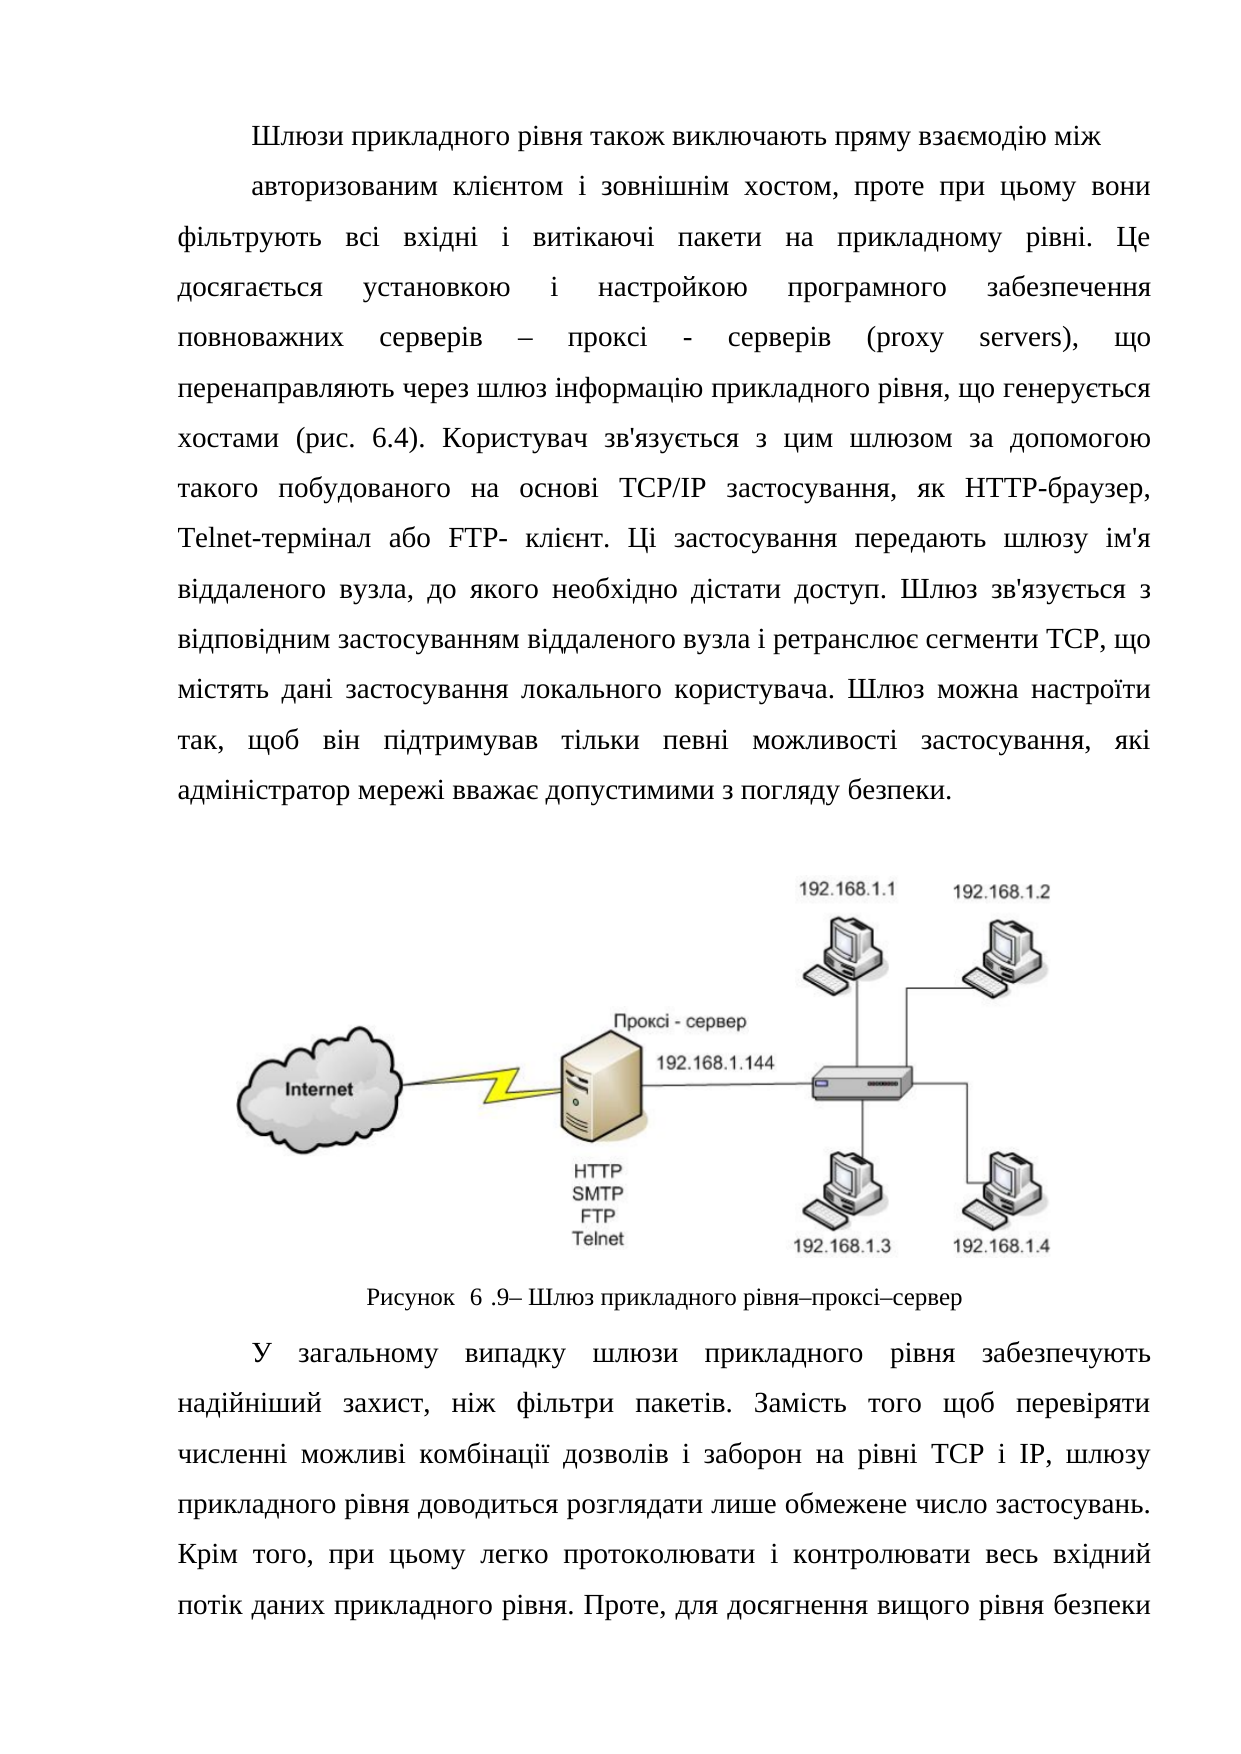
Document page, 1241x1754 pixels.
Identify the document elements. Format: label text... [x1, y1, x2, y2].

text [177, 1335, 1152, 1620]
text – [177, 1282, 1152, 1310]
text авторизованим клієнтом і зовнішнім хостом, проте при цьому вони фільтрують всі вхідні і витікаючі пакети на прикладному рівні. Це досягається установкою і настройкою програмного забезпечення повноважних серверів – проксі - серверів (proxy servers), що перенаправляють через шлюз інформацію прикладного рівня, що генерується хостами (рис. 6.4). Користувач зв'язується з цим шлюзом за допомогою такого побудованого на основі TCP/IP застосування, як HTTP-браузер, Telnet-термінал або FTP- клієнт. Ці застосування передають шлюзу ім'я віддаленого вузла, до якого необхідно дістати доступ. Шлюз зв'язується з відповідним застосуванням віддаленого вузла і ретранслює сегменти TCP, що містять дані застосування локального користувача. Шлюз можна настроїти так, щоб він підтримував тільки певні можливості застосування, які адміністратор мережі вважає допустимими з погляду безпеки. [177, 168, 1152, 806]
text Шлюзи прикладного рівня також виключають пряму взаємодію між [177, 118, 1152, 152]
picture [197, 835, 1132, 1282]
